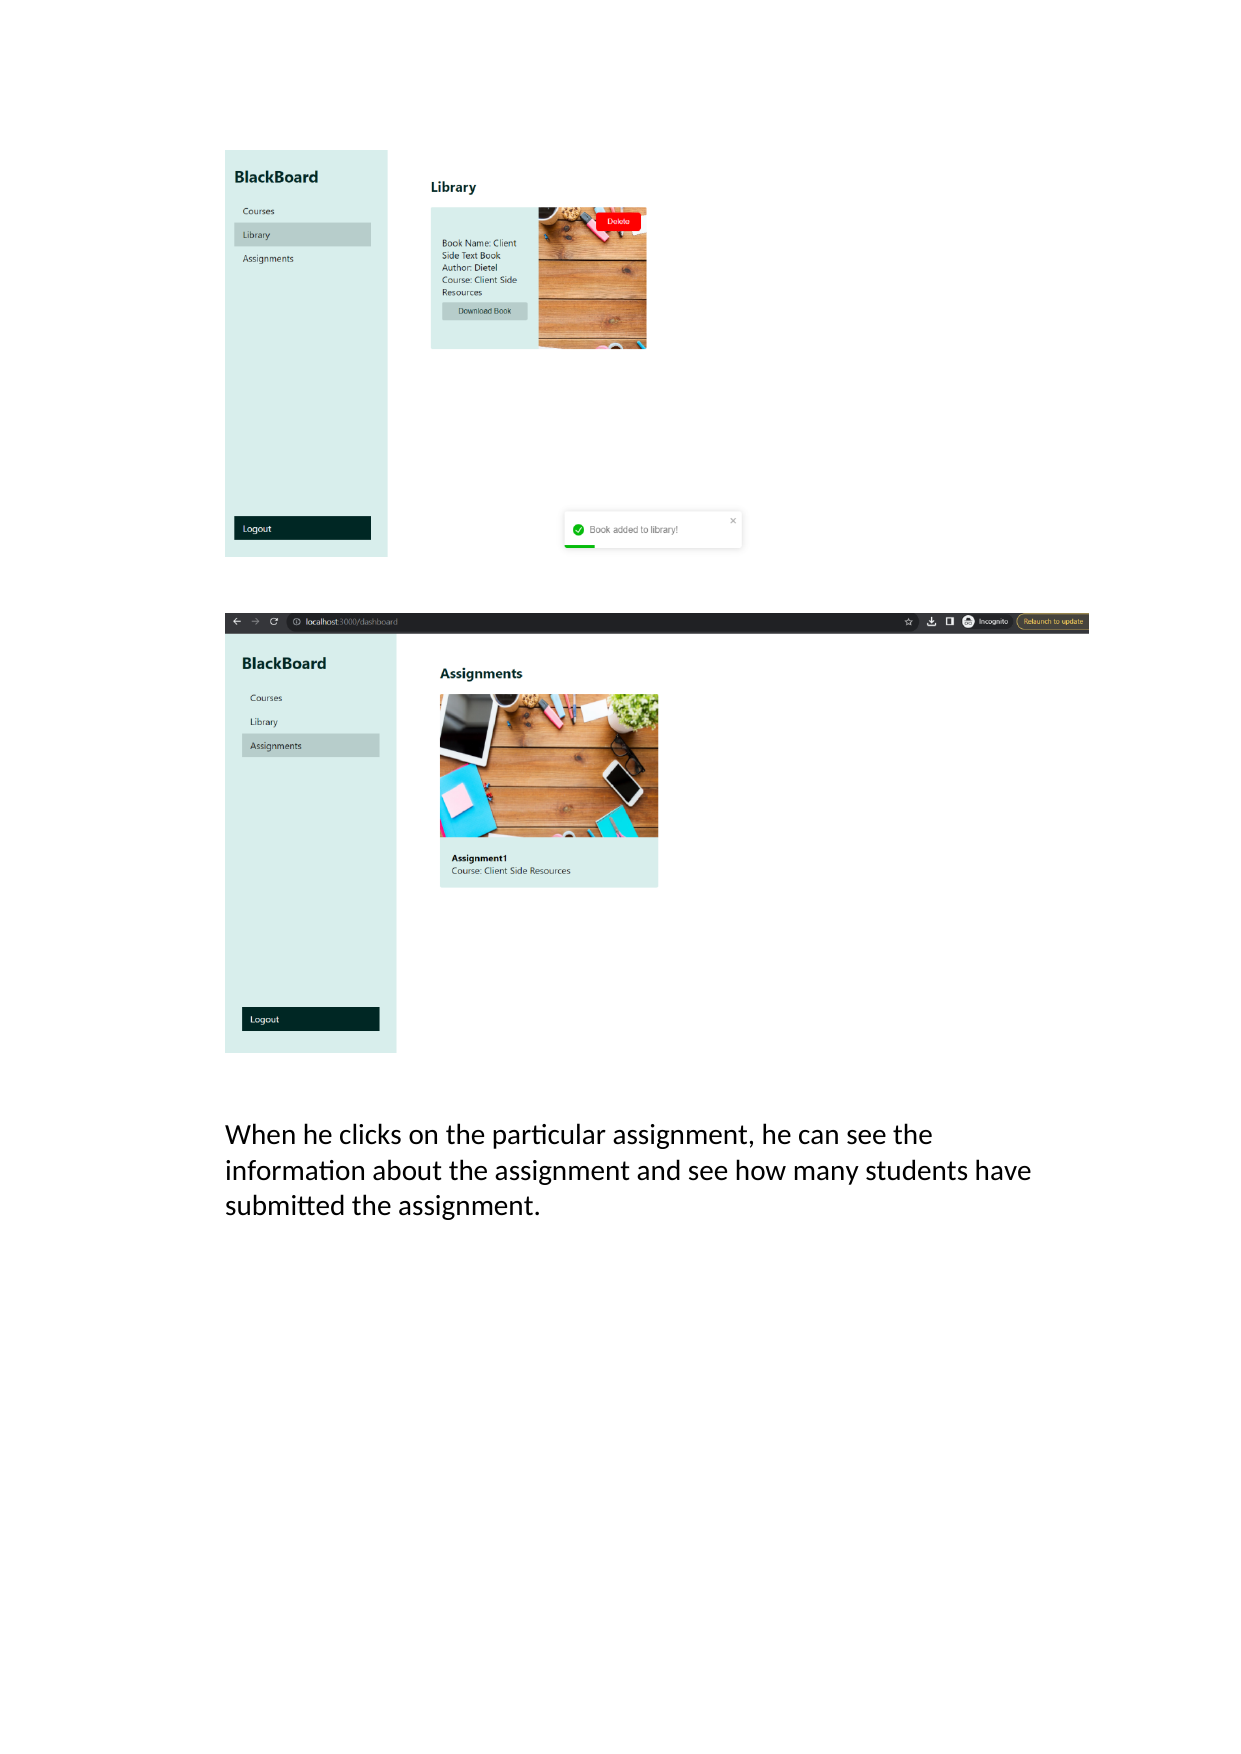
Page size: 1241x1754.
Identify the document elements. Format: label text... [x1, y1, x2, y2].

text When he clicks on the particular assignment, he can see the information about the assignment and see how many students have submitted the assignment. [225, 1116, 1053, 1223]
picture [225, 150, 1088, 557]
picture [225, 613, 1089, 1053]
